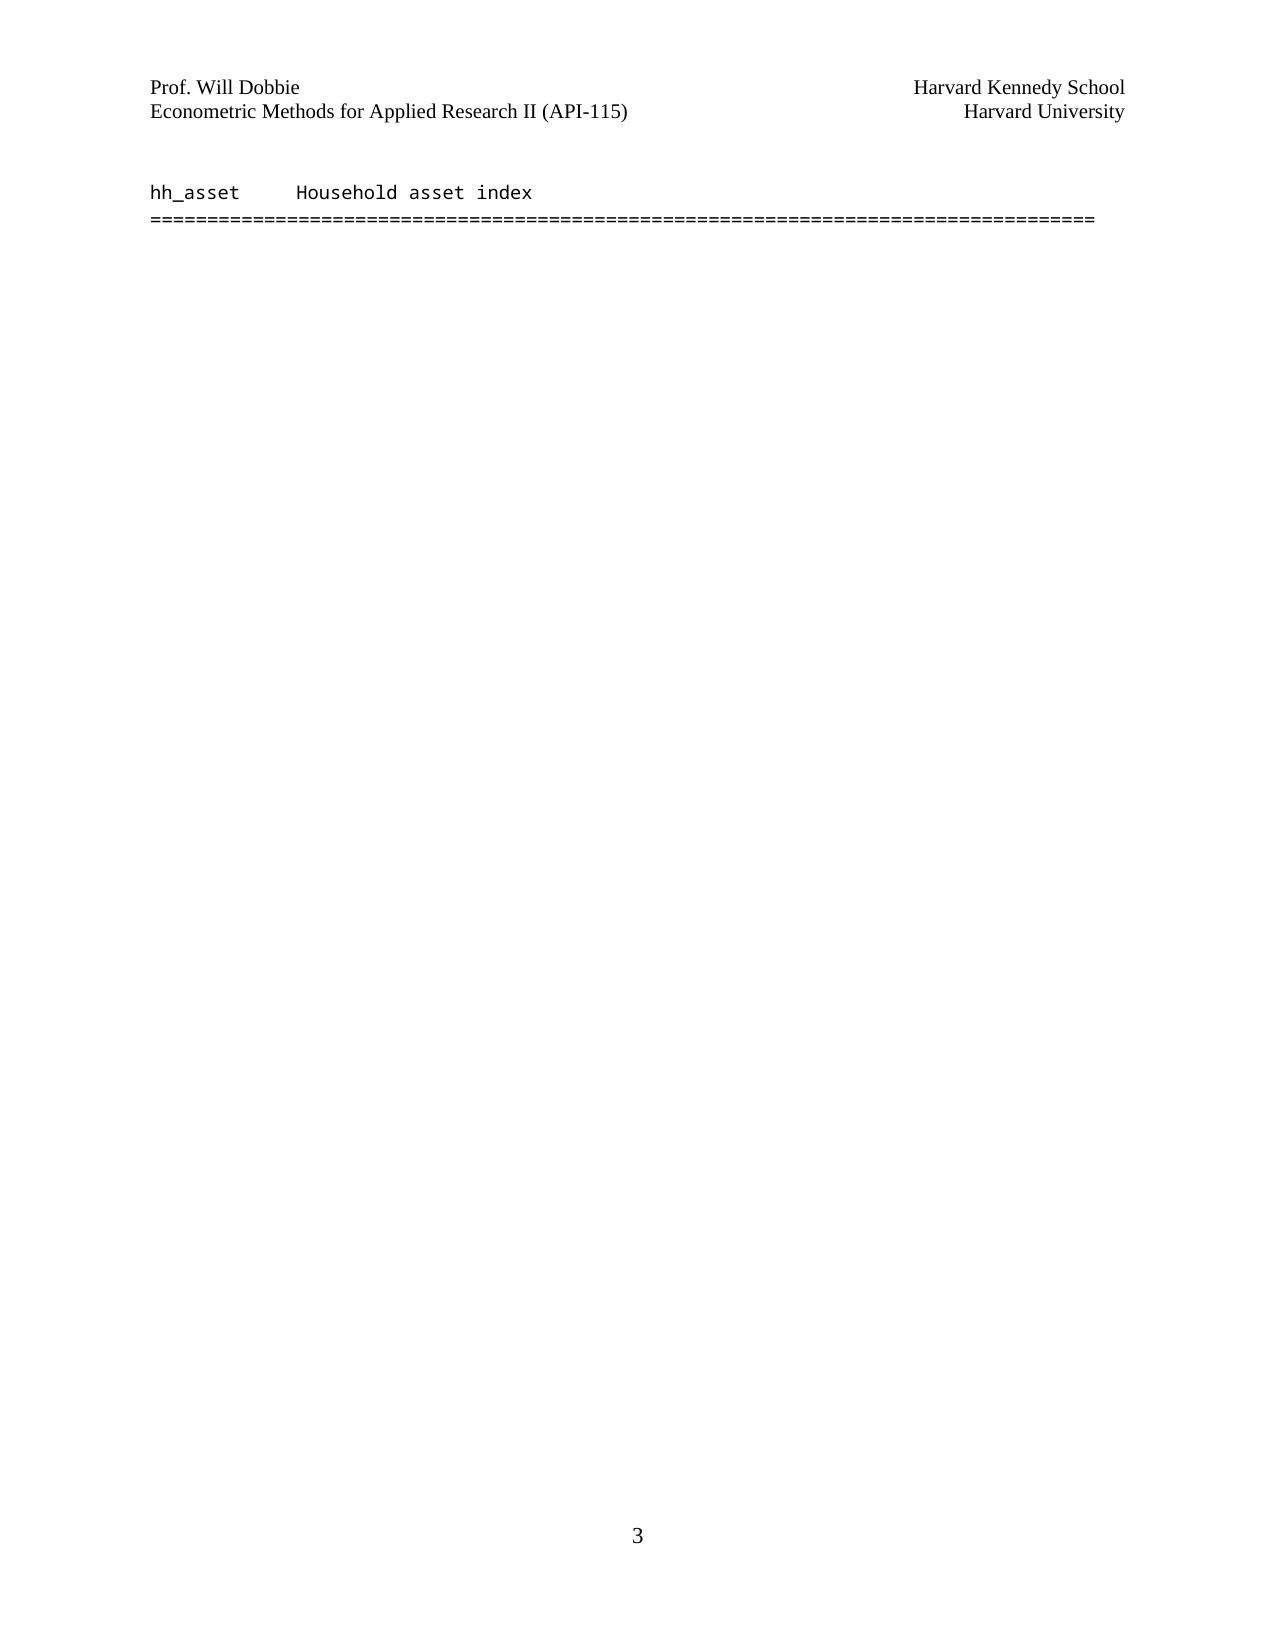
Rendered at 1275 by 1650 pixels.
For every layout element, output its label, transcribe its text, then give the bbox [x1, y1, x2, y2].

text =================================================================================== [150, 205, 1125, 233]
text hh_asset Household asset index [150, 179, 1125, 205]
